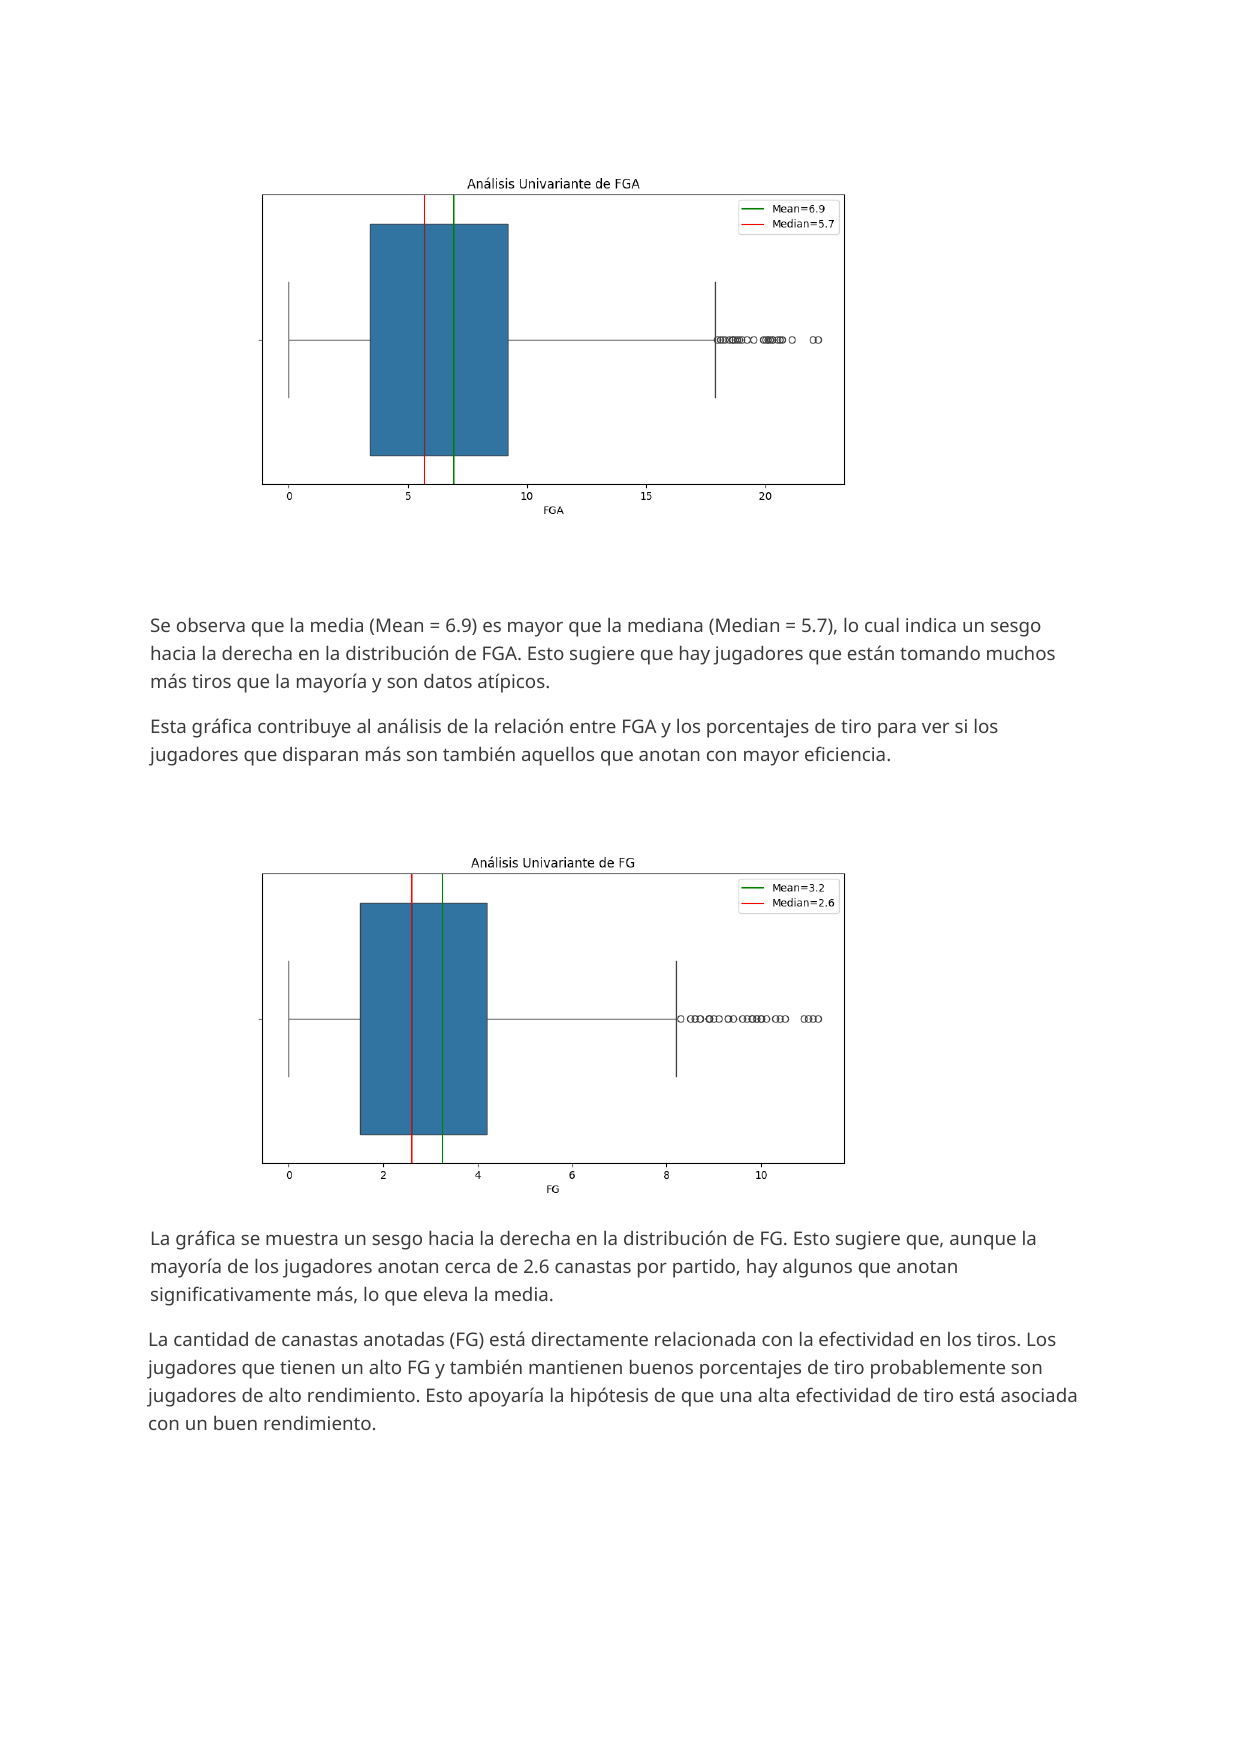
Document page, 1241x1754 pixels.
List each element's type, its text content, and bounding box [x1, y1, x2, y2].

text Esta gráfica contribuye al análisis de la relación entre FGA y los porcentajes de tiro para ver si los jugadores que disparan más son también aquellos que anotan con mayor eficiencia. [150, 711, 1090, 767]
text La cantidad de canastas anotadas (FG) está directamente relacionada con la efectividad en los tiros. Los jugadores que tienen un alto FG y también mantienen buenos porcentajes de tiro probablemente son jugadores de alto rendimiento. Esto apoyaría la hipótesis de que una alta efectividad de tiro está asociada con un buen rendimiento. [148, 1324, 1092, 1436]
text Se observa que la media (Mean = 6.9) es mayor que la mediana (Median = 5.7), lo cual indica un sesgo hacia la derecha en la distribución de FGA. Esto sugiere que hay jugadores que están tomando muchos más tiros que la mayoría y son datos atípicos. [150, 610, 1090, 694]
text La gráfica se muestra un sesgo hacia la derecha en la distribución de FG. Esto sugiere que, aunque la mayoría de los jugadores anotan cerca de 2.6 canastas por partido, hay algunos que anotan significativamente más, lo que eleva la media. [150, 1223, 1090, 1307]
